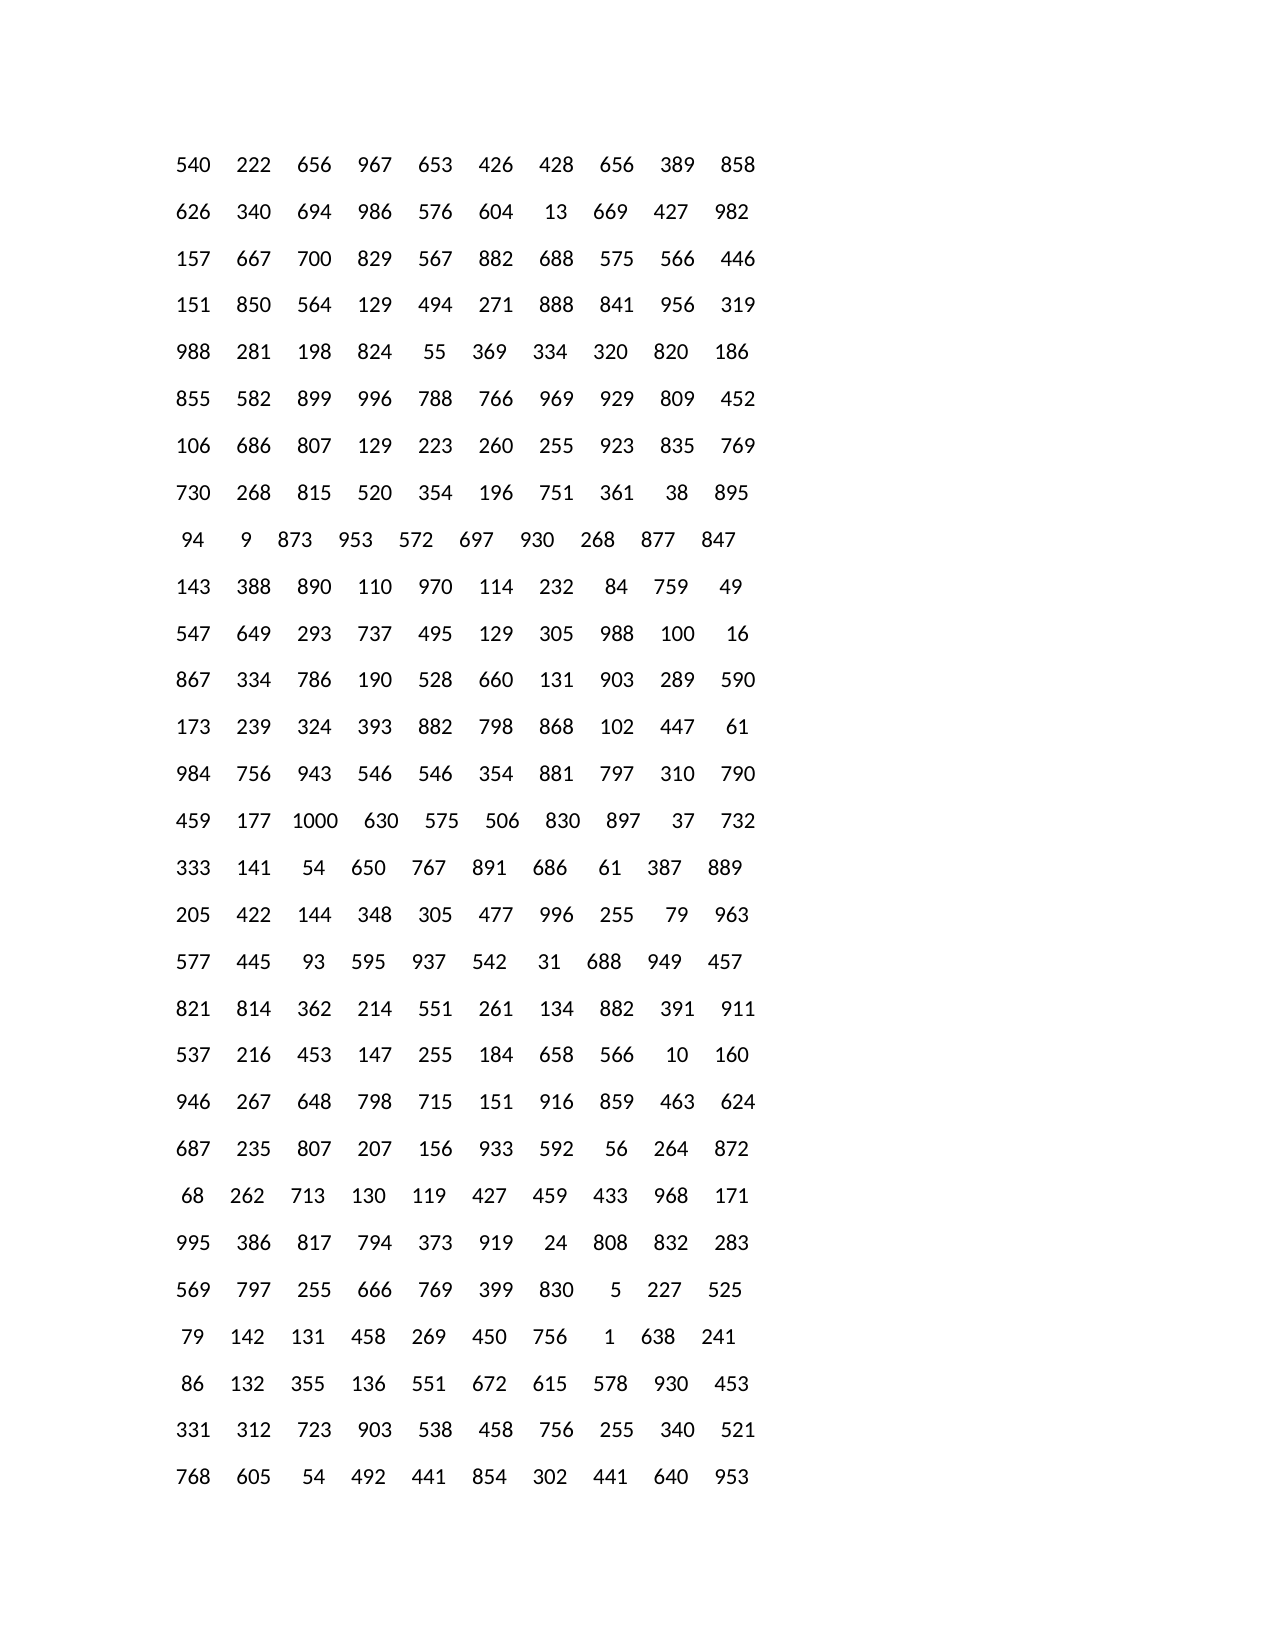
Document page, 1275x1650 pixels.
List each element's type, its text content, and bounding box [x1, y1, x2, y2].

text 946 267 648 798 715 151 916 859 463 624 [150, 1087, 1125, 1116]
text 459 177 1000 630 575 506 830 897 37 732 [150, 806, 1125, 834]
text 86 132 355 136 551 672 615 578 930 453 [150, 1369, 1125, 1397]
text 540 222 656 967 653 426 428 656 389 858 [150, 150, 1125, 178]
text 855 582 899 996 788 766 969 929 809 452 [150, 384, 1125, 412]
text 537 216 453 147 255 184 658 566 10 160 [150, 1041, 1125, 1069]
text 984 756 943 546 546 354 881 797 310 790 [150, 759, 1125, 787]
text 867 334 786 190 528 660 131 903 289 590 [150, 666, 1125, 694]
text 988 281 198 824 55 369 334 320 820 186 [150, 337, 1125, 366]
text 333 141 54 650 767 891 686 61 387 889 [150, 853, 1125, 881]
text 995 386 817 794 373 919 24 808 832 283 [150, 1228, 1125, 1256]
text 151 850 564 129 494 271 888 841 956 319 [150, 291, 1125, 319]
text 68 262 713 130 119 427 459 433 968 171 [150, 1181, 1125, 1209]
text 626 340 694 986 576 604 13 669 427 982 [150, 197, 1125, 225]
text 143 388 890 110 970 114 232 84 759 49 [150, 572, 1125, 600]
text 205 422 144 348 305 477 996 255 79 963 [150, 900, 1125, 928]
text 157 667 700 829 567 882 688 575 566 446 [150, 244, 1125, 272]
text 687 235 807 207 156 933 592 56 264 872 [150, 1134, 1125, 1162]
text 547 649 293 737 495 129 305 988 100 16 [150, 619, 1125, 647]
text 569 797 255 666 769 399 830 5 227 525 [150, 1275, 1125, 1303]
text 94 9 873 953 572 697 930 268 877 847 [150, 525, 1125, 553]
text 106 686 807 129 223 260 255 923 835 769 [150, 431, 1125, 459]
text 79 142 131 458 269 450 756 1 638 241 [150, 1322, 1125, 1350]
text 577 445 93 595 937 542 31 688 949 457 [150, 947, 1125, 975]
text 730 268 815 520 354 196 751 361 38 895 [150, 478, 1125, 506]
text 821 814 362 214 551 261 134 882 391 911 [150, 994, 1125, 1022]
text 331 312 723 903 538 458 756 255 340 521 [150, 1416, 1125, 1444]
text 173 239 324 393 882 798 868 102 447 61 [150, 712, 1125, 741]
text 768 605 54 492 441 854 302 441 640 953 [150, 1462, 1125, 1491]
